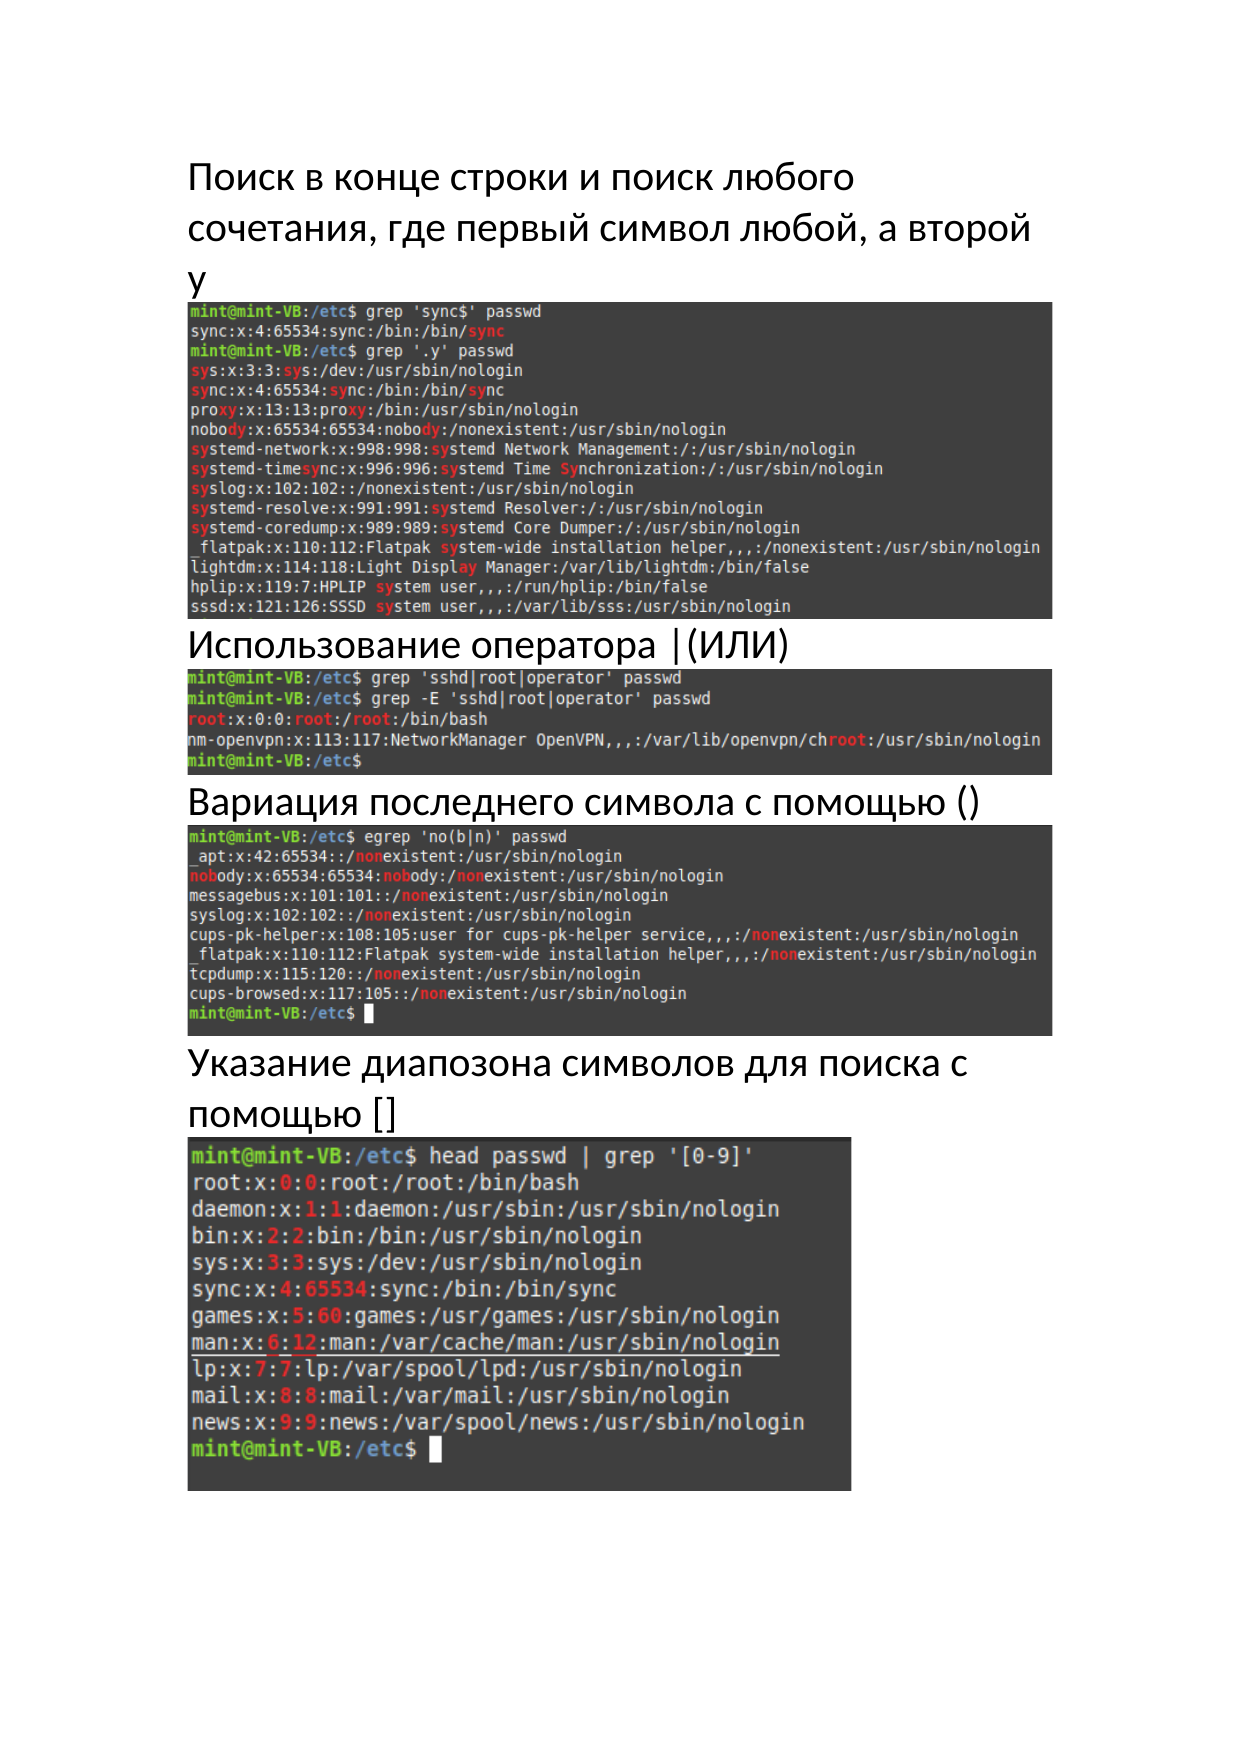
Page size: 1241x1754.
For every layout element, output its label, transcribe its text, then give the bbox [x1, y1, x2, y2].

picture [187, 825, 1053, 1036]
text Использование оператора |(ИЛИ) [187, 619, 1053, 669]
picture [187, 302, 1053, 619]
picture [187, 669, 1053, 775]
text Поиск в конце строки и поиск любого сочетания, где первый символ любой, а второй y [187, 150, 1053, 302]
picture [187, 1137, 852, 1491]
text Указание диапозона символов для поиска с помощью [] [187, 1036, 1053, 1137]
text Вариация последнего символа с помощью () [187, 775, 1053, 825]
